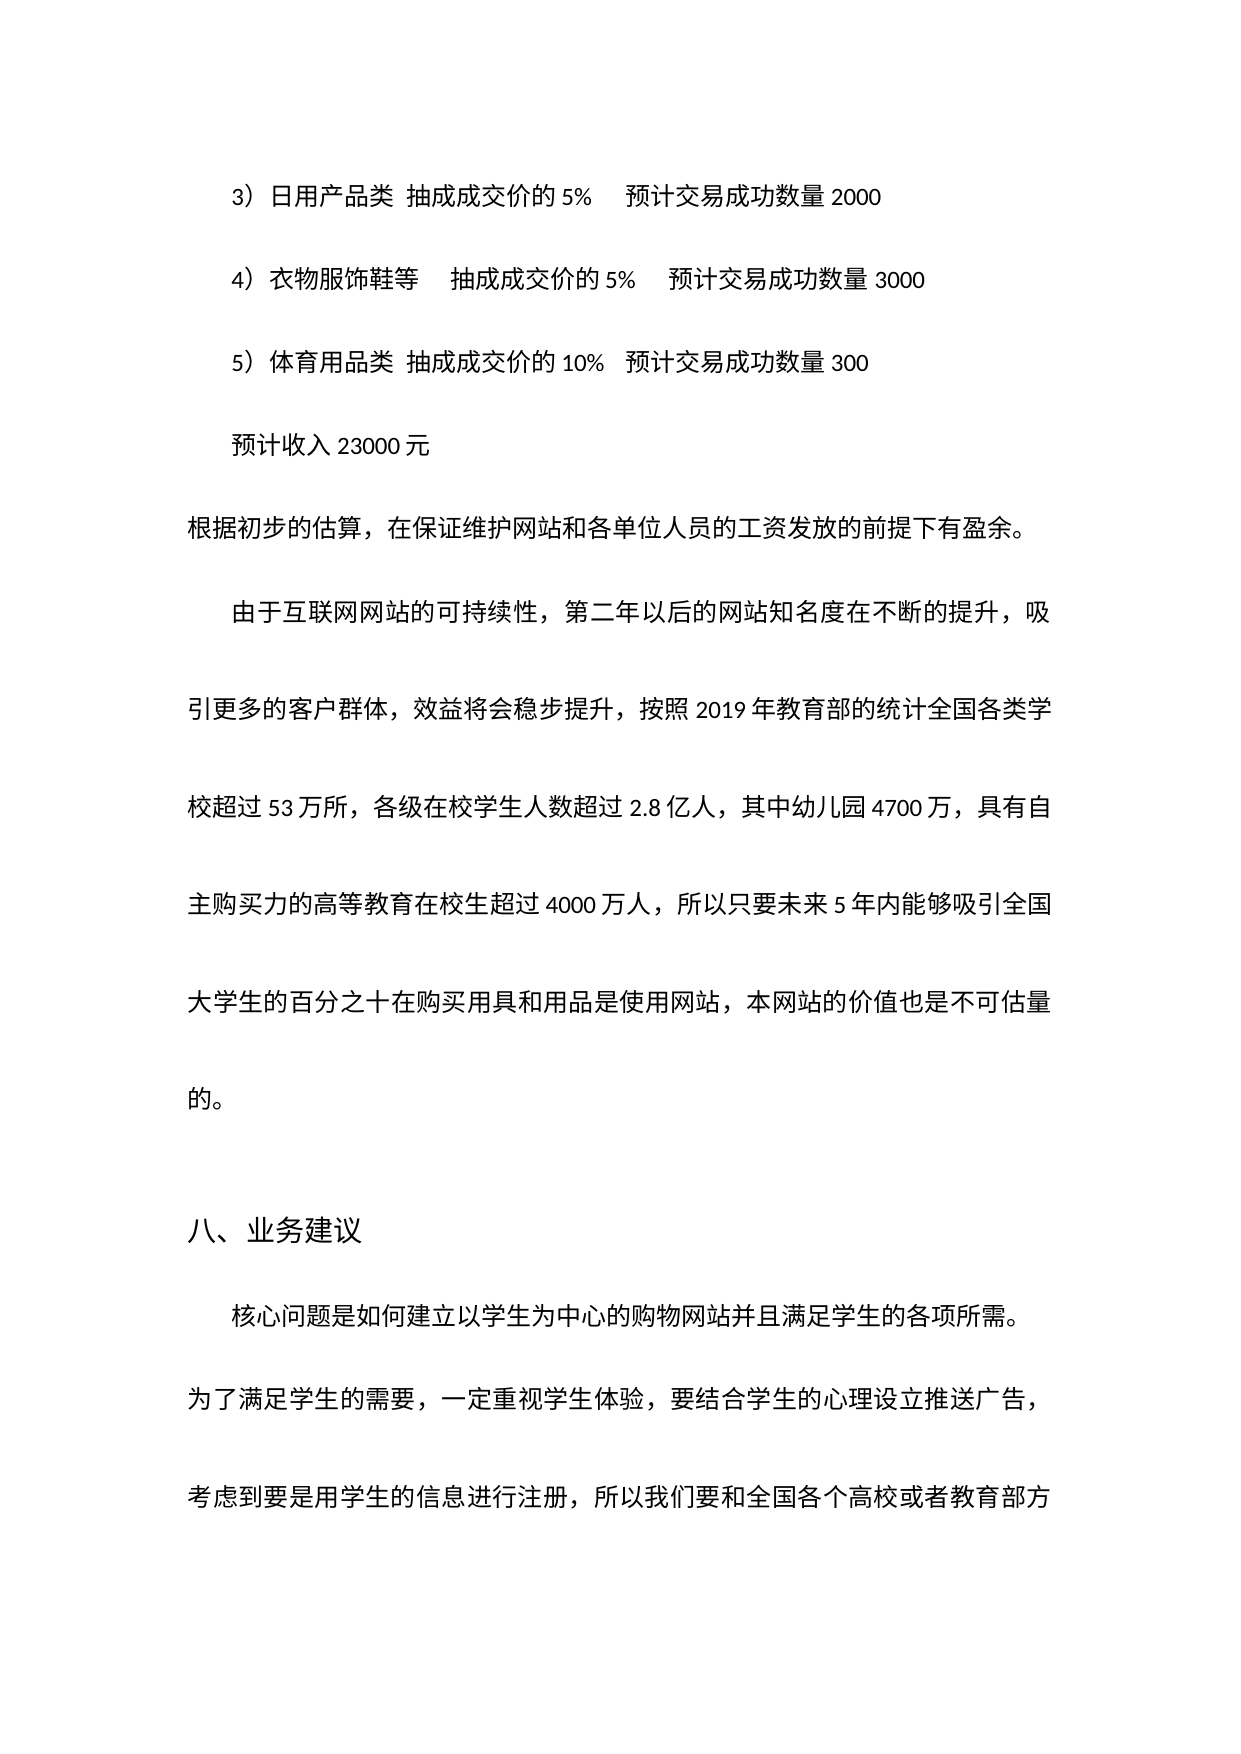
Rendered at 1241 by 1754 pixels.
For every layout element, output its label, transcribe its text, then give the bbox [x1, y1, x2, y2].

text 由于互联网网站的可持续性，第二年以后的网站知名度在不断的提升，吸引更多的客户群体，效益将会稳步提升，按照2019年教育部的统计全国各类学校超过53万所，各级在校学生人数超过2.8亿人，其中幼儿园4700万，具有自主购买力的高等教育在校生超过4000万人，所以只要未来5年内能够吸引全国大学生的百分之十在购买用具和用品是使用网站，本网站的价值也是不可估量的。 [187, 578, 1053, 1130]
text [187, 1365, 1053, 1528]
text 八、业务建议 [187, 1196, 1053, 1261]
text 3）日用产品类 抽成成交价的5% 预计交易成功数量 2000 [187, 162, 1053, 227]
text 根据初步的估算，在保证维护网站和各单位人员的工资发放的前提下有盈余。 [187, 494, 1053, 559]
text 4）衣物服饰鞋等 抽成成交价的5% 预计交易成功数量 3000 [187, 245, 1053, 310]
text 核心问题是如何建立以学生为中心的购物网站并且满足学生的各项所需。 [187, 1282, 1053, 1347]
text 预计收入 23000元 [187, 411, 1053, 476]
text 5）体育用品类 抽成成交价的10% 预计交易成功数量 300 [187, 328, 1053, 393]
